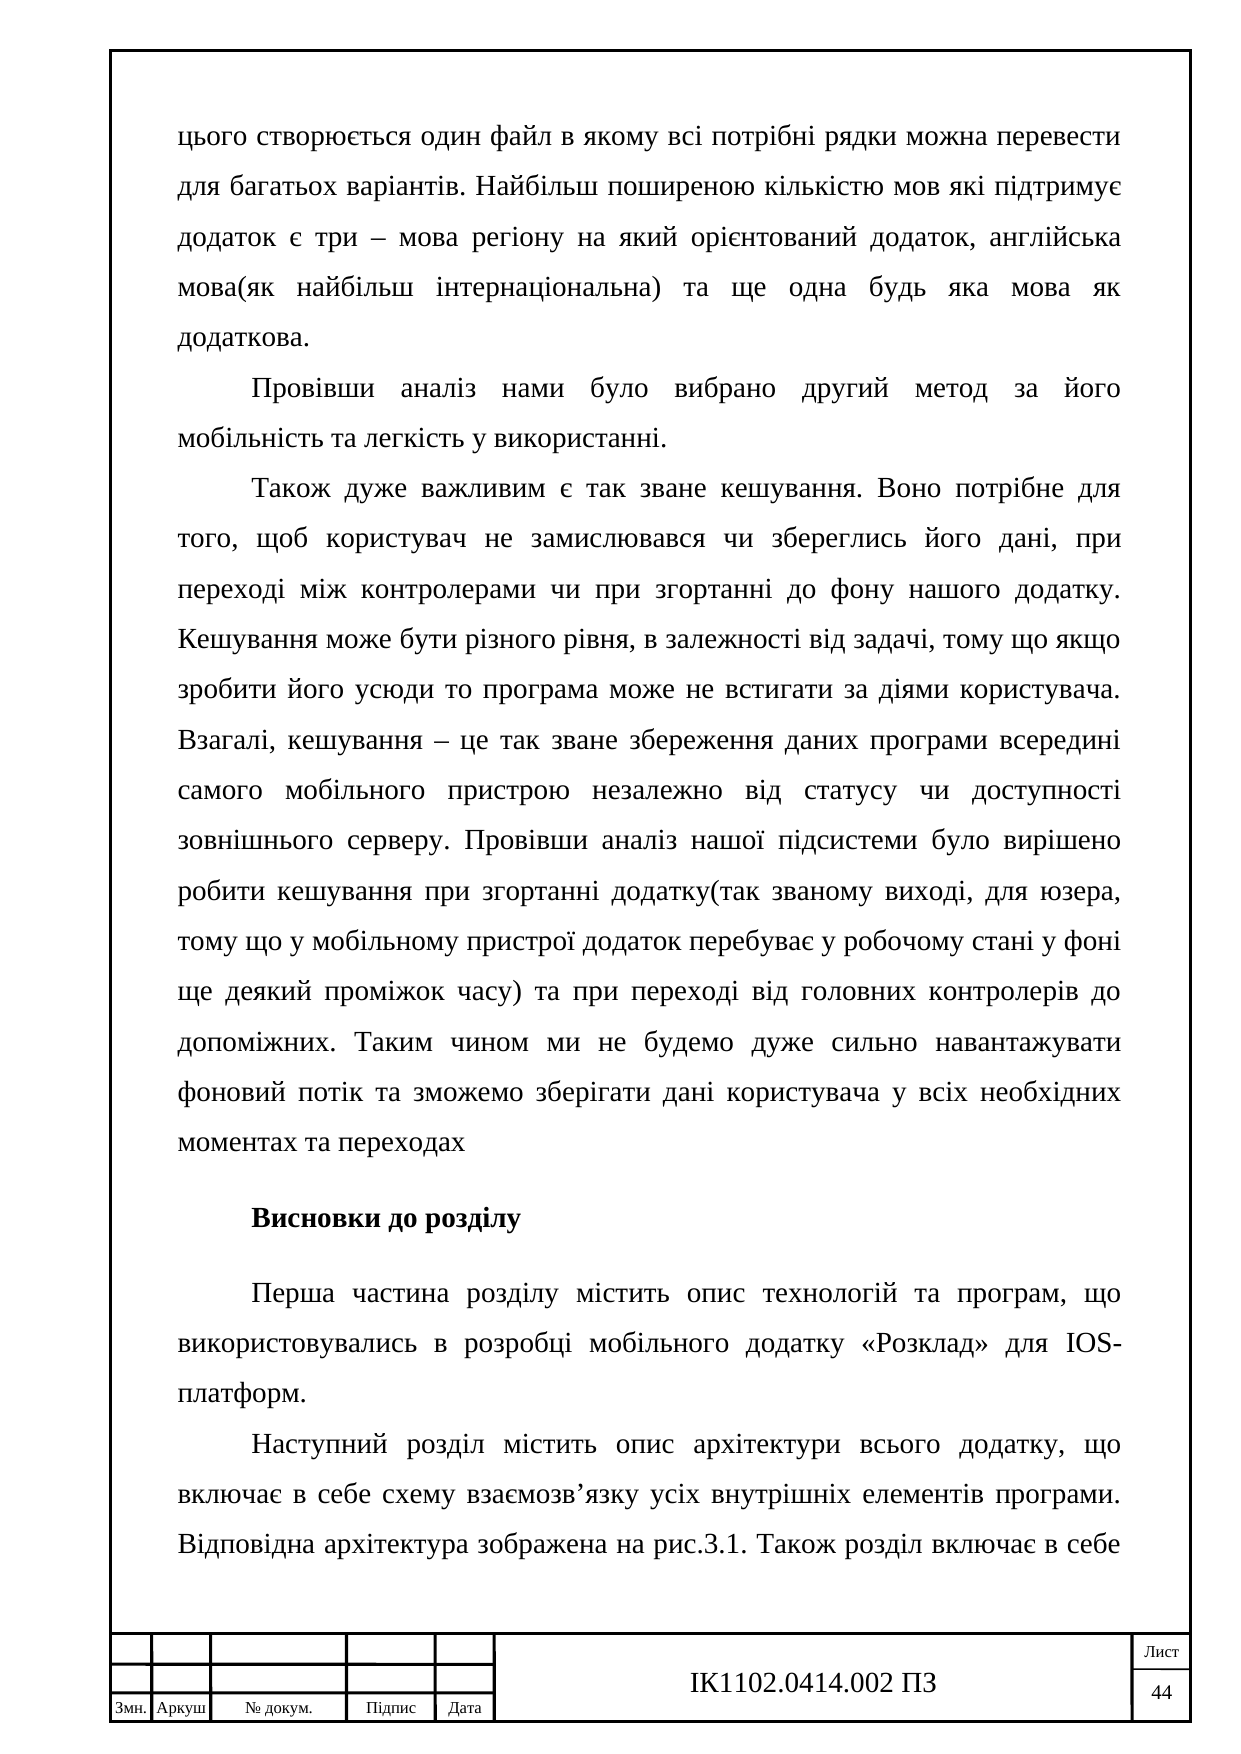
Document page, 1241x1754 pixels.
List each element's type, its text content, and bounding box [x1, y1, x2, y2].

subtitle Висновки до розділу [177, 1200, 1122, 1233]
text Перша частина розділу містить опис технологій та програм, що використовувались в розробці мобільного додатку «Розклад» для IOS-платформ. [177, 1275, 1122, 1409]
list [177, 118, 1122, 353]
list Також дуже важливим є так зване кешування. Воно потрібне для того, щоб користувач не замислювався чи збереглись його дані, при переході між контролерами чи при згортанні до фону нашого додатку. Кешування може бути різного рівня, в залежності від задачі, тому що якщо зробити його усюди то програма може не встигати за діями користувача. Взагалі, кешування – це так зване збереження даних програми всередині самого мобільного пристрою незалежно від статусу чи доступності зовнішнього серверу. Провівши аналіз нашої підсистеми було вирішено робити кешування при згортанні додатку(так званому виході, для юзера, тому що у мобільному пристрої додаток перебуває у робочому стані у фоні ще деякий проміжок часу) та при переході від головних контролерів до допоміжних. Таким чином ми не будемо дуже сильно навантажувати фоновий потік та зможемо зберігати дані користувача у всіх необхідних моментах та переходах [177, 470, 1122, 1158]
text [177, 1426, 1122, 1560]
list Провівши аналіз нами було вибрано другий метод за його мобільність та легкість у використанні. [177, 370, 1122, 453]
